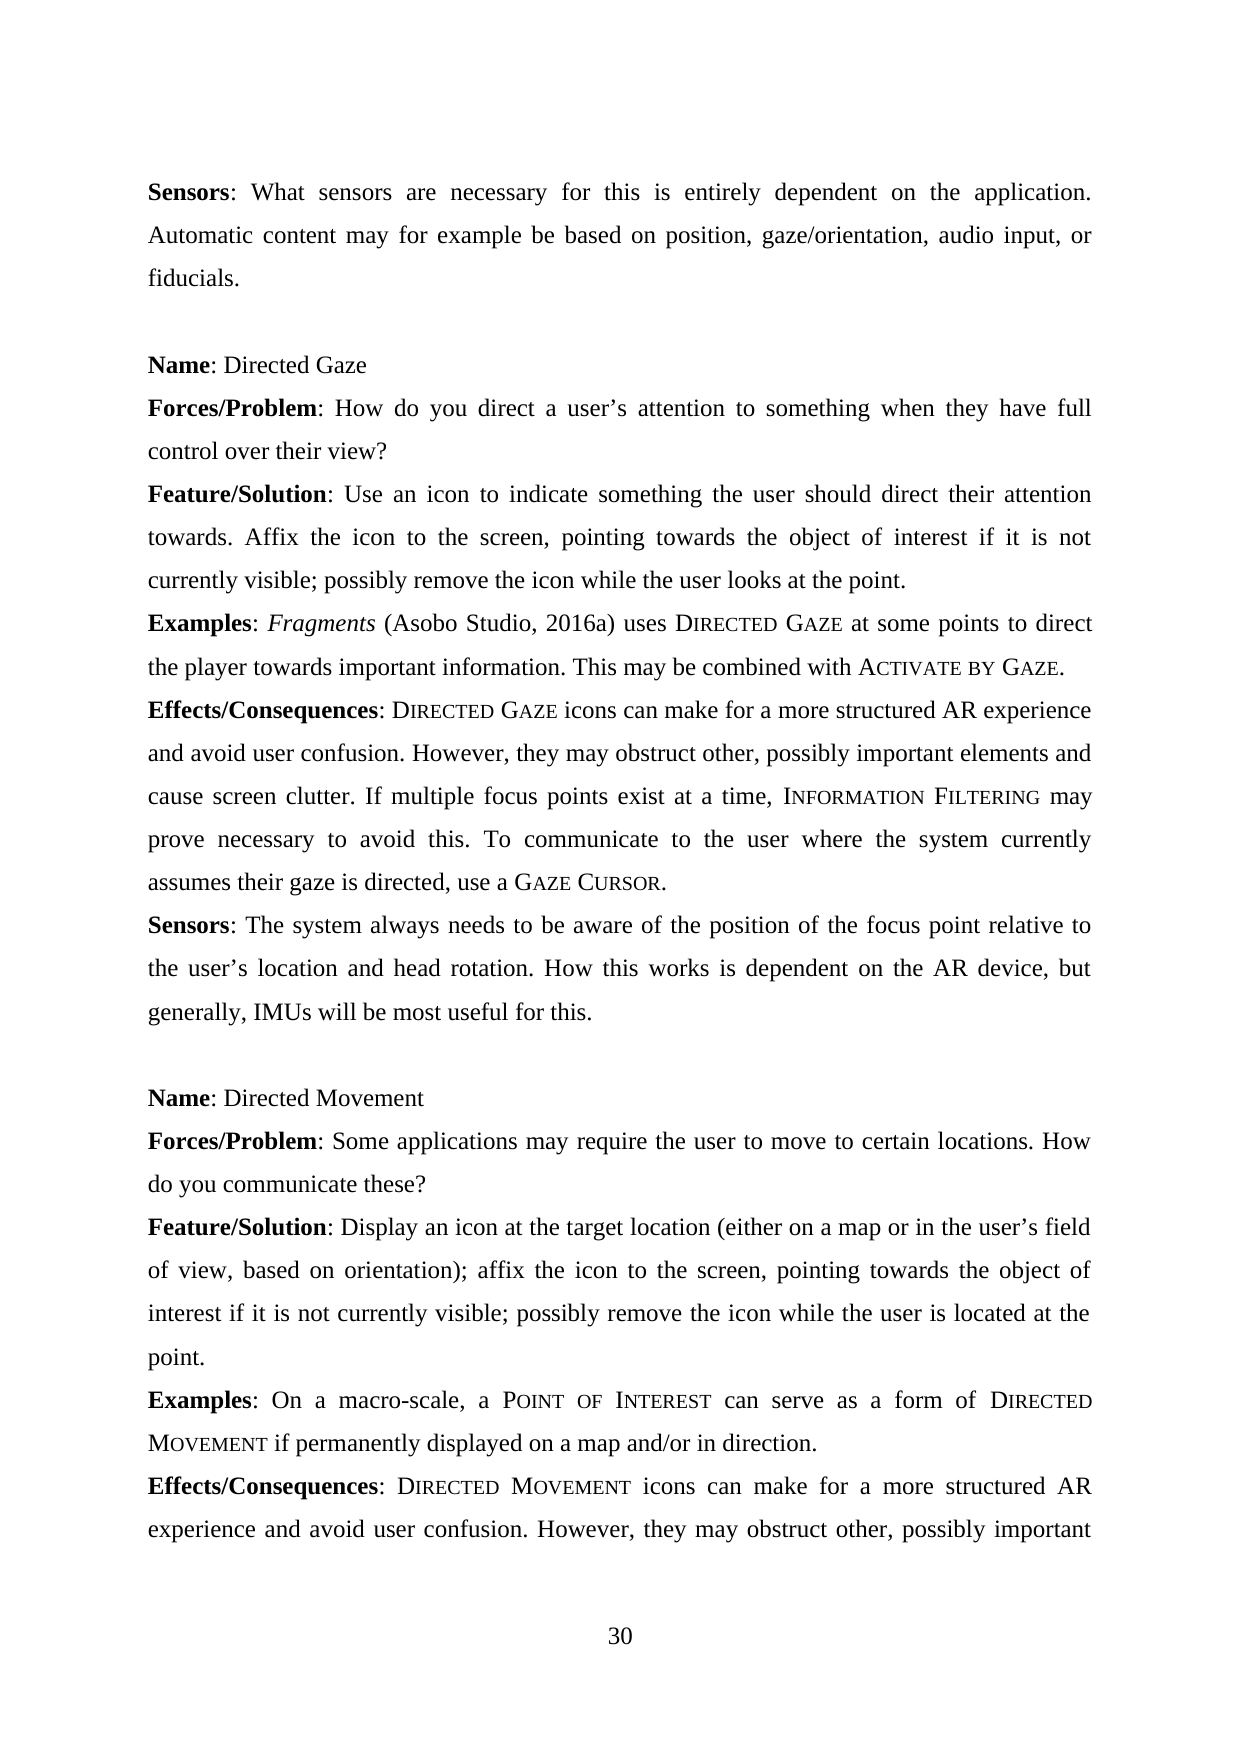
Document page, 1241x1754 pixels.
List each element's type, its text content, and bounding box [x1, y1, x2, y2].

text Examples: Fragments (Asobo Studio, 2016a) uses Directed Gaze at some points to direct the player towards important information. This may be combined with Activate by Gaze. [148, 608, 1092, 680]
text Forces/Problem: How do you direct a user’s attention to something when they have full control over their view? [148, 393, 1092, 465]
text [148, 1471, 1092, 1543]
text Feature/Solution: Display an icon at the target location (either on a map or in the user’s field of view, based on orientation); affix the icon to the screen, pointing towards the object of interest if it is not currently visible; possibly remove the icon while the user is located at the point. [148, 1212, 1092, 1370]
text Sensors: What sensors are necessary for this is entirely dependent on the application. Automatic content may for example be based on position, gaze/orientation, audio input, or fiducials. [148, 177, 1092, 292]
text Name: Directed Movement [148, 1083, 1092, 1112]
text Sensors: The system always needs to be aware of the position of the focus point relative to the user’s location and head rotation. How this works is dependent on the AR device, but generally, IMUs will be most useful for this. [148, 910, 1092, 1025]
text Forces/Problem: Some applications may require the user to move to certain locations. How do you communicate these? [148, 1126, 1092, 1198]
text Examples: On a macro-scale, a Point of Interest can serve as a form of Directed Movement if permanently displayed on a map and/or in direction. [148, 1385, 1092, 1457]
text Effects/Consequences: Directed Gaze icons can make for a more structured AR experience and avoid user confusion. However, they may obstruct other, possibly important elements and cause screen clutter. If multiple focus points exist at a time, Information Filtering may prove necessary to avoid this. To communicate to the user where the system currently assumes their gaze is directed, use a Gaze Cursor. [148, 695, 1092, 896]
text Name: Directed Gaze [148, 350, 1092, 378]
